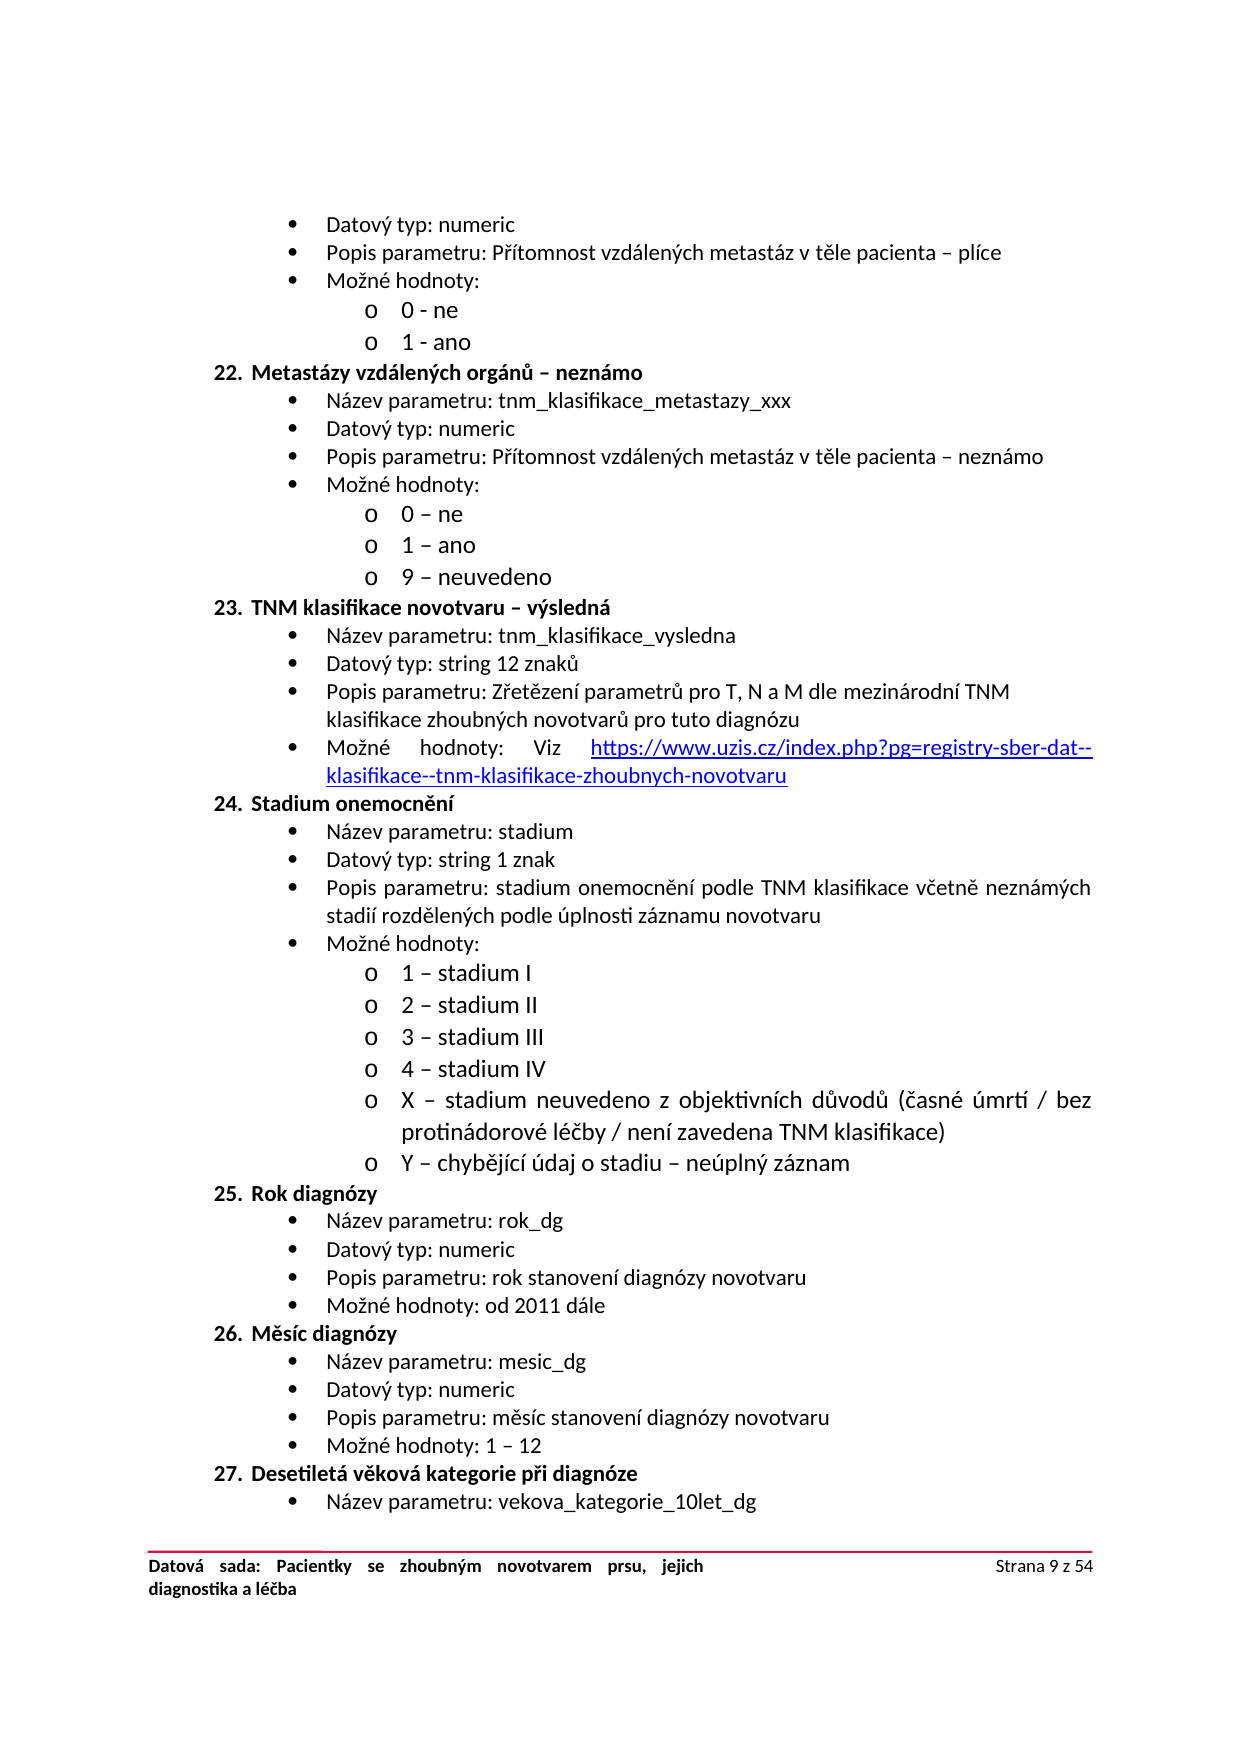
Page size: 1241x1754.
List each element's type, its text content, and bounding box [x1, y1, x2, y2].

list Stadium onemocnění [214, 789, 1092, 817]
list Popis parametru: rok stanovení diagnózy novotvaru [289, 1263, 1092, 1291]
list Popis parametru: Přítomnost vzdálených metastáz v těle pacienta – plíce [289, 238, 1092, 266]
list Datový typ: numeric [289, 1375, 1092, 1403]
list Datový typ: numeric [289, 1235, 1092, 1263]
list Možné hodnoty: [289, 470, 1092, 498]
list 2 – stadium II [364, 989, 1092, 1021]
list Popis parametru: stadium onemocnění podle TNM klasifikace včetně neznámých stadií rozdělených podle úplnosti záznamu novotvaru [289, 873, 1092, 929]
list Název parametru: vekova_kategorie_10let_dg [289, 1487, 1092, 1515]
list Měsíc diagnózy [214, 1319, 1092, 1347]
list Metastázy vzdálených orgánů – neznámo [214, 358, 1092, 386]
list Možné hodnoty: od 2011 dále [289, 1291, 1092, 1319]
list Popis parametru: měsíc stanovení diagnózy novotvaru [289, 1403, 1092, 1431]
list 9 – neuvedeno [364, 561, 1092, 593]
list 3 – stadium III [364, 1021, 1092, 1053]
list 1 - ano [364, 326, 1092, 358]
list Popis parametru: Přítomnost vzdálených metastáz v těle pacienta – neznámo [289, 442, 1092, 470]
list Datový typ: string 12 znaků [289, 649, 1092, 677]
list X – stadium neuvedeno z objektivních důvodů (časné úmrtí / bez protinádorové léčby / není zavedena TNM klasifikace) [364, 1084, 1092, 1147]
list Datový typ: numeric [289, 414, 1092, 442]
list Možné hodnoty: [289, 929, 1092, 957]
list 4 – stadium IV [364, 1053, 1092, 1084]
list Název parametru: stadium [289, 817, 1092, 845]
list 1 – stadium I [364, 957, 1092, 989]
list Název parametru: rok_dg [289, 1207, 1092, 1235]
list Název parametru: mesic_dg [289, 1347, 1092, 1375]
list Možné hodnoty: 1 – 12 [289, 1431, 1092, 1459]
list Desetiletá věková kategorie při diagnóze [214, 1459, 1092, 1487]
list 0 – ne [364, 498, 1092, 530]
list 1 – ano [364, 530, 1092, 561]
list Popis parametru: Zřetězení parametrů pro T, N a M dle mezinárodní TNM klasifikace zhoubných novotvarů pro tuto diagnózu [289, 677, 1092, 733]
list Rok diagnózy [214, 1179, 1092, 1207]
list Název parametru: tnm_klasifikace_metastazy_xxx [289, 386, 1092, 414]
list Možné hodnoty: Viz https://www.uzis.cz/index.php?pg=registry-sber-dat--klasifikace--tnm-klasifikace-zhoubnych-novotvaru [289, 733, 1092, 789]
list Y – chybějící údaj o stadiu – neúplný záznam [364, 1147, 1092, 1179]
list 0 - ne [364, 294, 1092, 326]
list Možné hodnoty: [289, 266, 1092, 294]
list Datový typ: numeric [289, 210, 1092, 238]
list TNM klasifikace novotvaru – výsledná [214, 593, 1092, 621]
list Datový typ: string 1 znak [289, 845, 1092, 873]
list Název parametru: tnm_klasifikace_vysledna [289, 621, 1092, 649]
